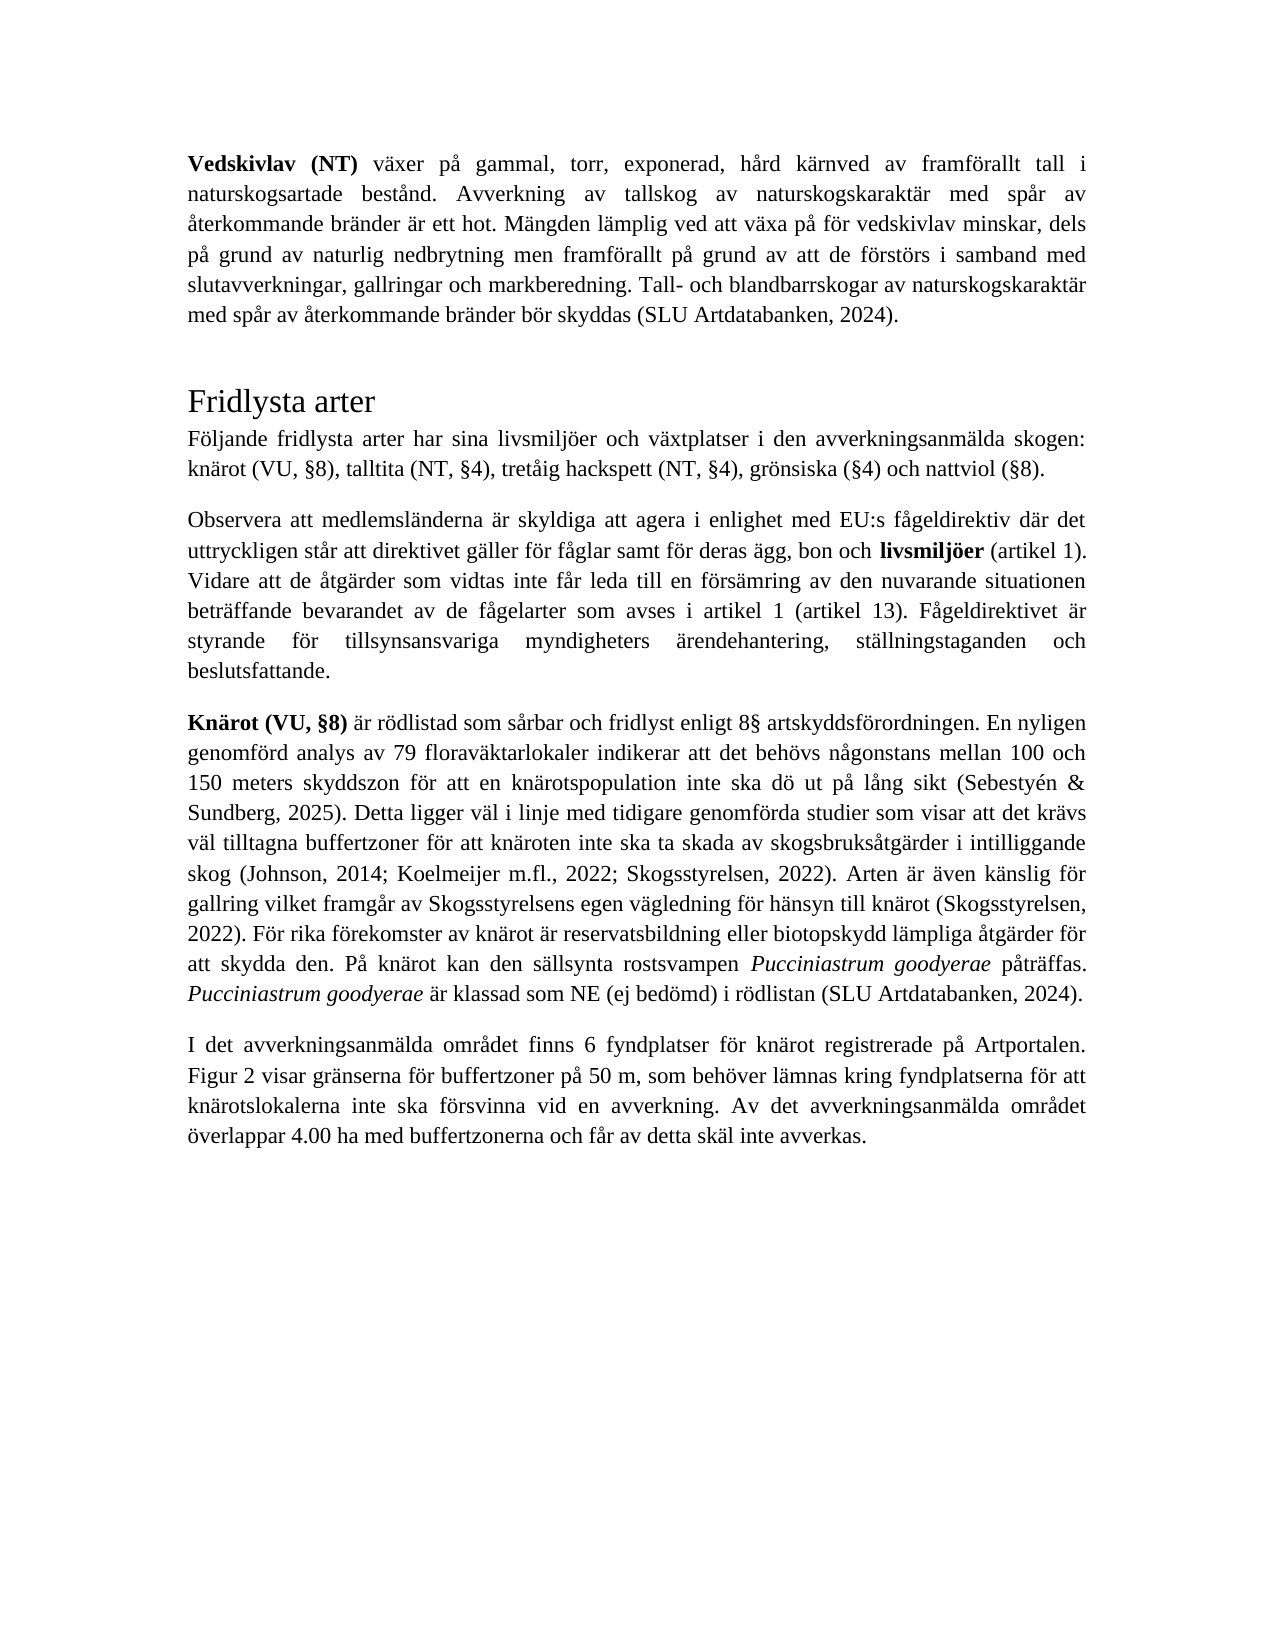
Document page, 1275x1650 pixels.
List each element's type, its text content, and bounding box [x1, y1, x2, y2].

text Följande fridlysta arter har sina livsmiljöer och växtplatser i den avverkningsanmälda skogen: knärot (VU, §8), talltita (NT, §4), tretåig hackspett (NT, §4), grönsiska (§4) och nattviol (§8). [187, 425, 1087, 482]
text Vedskivlav (NT) växer på gammal, torr, exponerad, hård kärnved av framförallt tall i naturskogsartade bestånd. Avverkning av tallskog av naturskogskaraktär med spår av återkommande bränder är ett hot. Mängden lämplig ved att växa på för vedskivlav minskar, dels på grund av naturlig nedbrytning men framförallt på grund av att de förstörs i samband med slutavverkningar, gallringar och markberedning. Tall- och blandbarrskogar av naturskogskaraktär med spår av återkommande bränder bör skyddas (SLU Artdatabanken, 2024). [187, 150, 1087, 327]
text Observera att medlemsländerna är skyldiga att agera i enlighet med EU:s fågeldirektiv där det uttryckligen står att direktivet gäller för fåglar samt för deras ägg, bon och livsmiljöer (artikel 1). Vidare att de åtgärder som vidtas inte får leda till en försämring av den nuvarande situationen beträffande bevarandet av de fågelarter som avses i artikel 1 (artikel 13). Fågeldirektivet är styrande för tillsynsansvariga myndigheters ärendehantering, ställningstaganden och beslutsfattande. [187, 507, 1087, 684]
subtitle Fridlysta arter [187, 381, 1087, 419]
text Knärot (VU, §8) är rödlistad som sårbar och fridlyst enligt 8§ artskyddsförordningen. En nyligen genomförd analys av 79 floraväktarlokaler indikerar att det behövs någonstans mellan 100 och 150 meters skyddszon för att en knärotspopulation inte ska dö ut på lång sikt (Sebestyén & Sundberg, 2025). Detta ligger väl i linje med tidigare genomförda studier som visar att det krävs väl tilltagna buffertzoner för att knäroten inte ska ta skada av skogsbruksåtgärder i intilliggande skog (Johnson, 2014; Koelmeijer m.fl., 2022; Skogsstyrelsen, 2022). Arten är även känslig för gallring vilket framgår av Skogsstyrelsens egen vägledning för hänsyn till knärot (Skogsstyrelsen, 2022). För rika förekomster av knärot är reservatsbildning eller biotopskydd lämpliga åtgärder för att skydda den. På knärot kan den sällsynta rostsvampen Pucciniastrum goodyerae påträffas. Pucciniastrum goodyerae är klassad som NE (ej bedömd) i rödlistan (SLU Artdatabanken, 2024). [187, 709, 1087, 1007]
text I det avverkningsanmälda området finns 6 fyndplatser för knärot registrerade på Artportalen. Figur 2 visar gränserna för buffertzoner på 50 m, som behöver lämnas kring fyndplatserna för att knärotslokalerna inte ska försvinna vid en avverkning. Av det avverkningsanmälda området överlappar 4.00 ha med buffertzonerna och får av detta skäl inte avverkas. [187, 1032, 1087, 1148]
